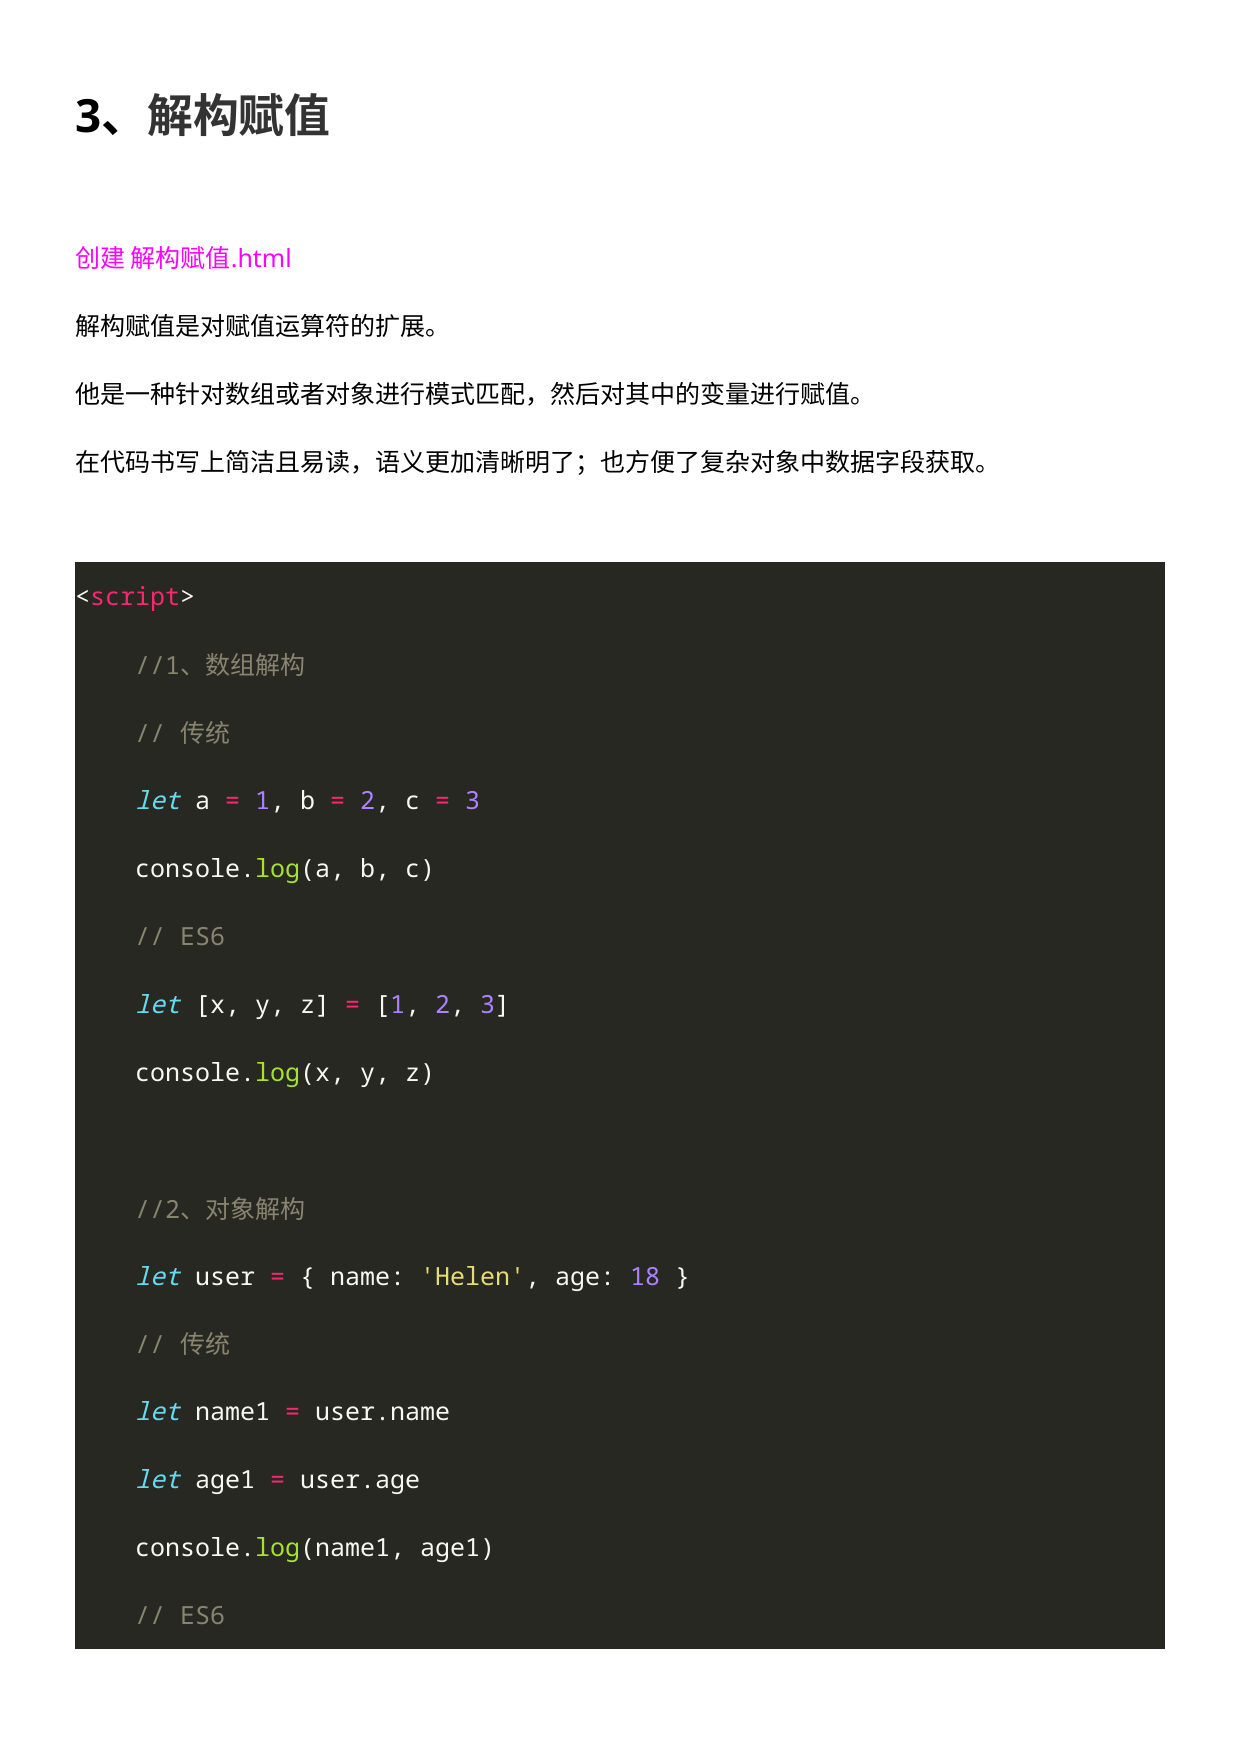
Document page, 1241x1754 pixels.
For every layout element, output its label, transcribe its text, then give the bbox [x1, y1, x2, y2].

text console.log(x, y, z) [75, 1037, 1165, 1105]
text console.log(a, b, c) [75, 834, 1165, 902]
text 解构赋值是对赋值运算符的扩展。 [75, 290, 1165, 358]
text // 传统 [75, 698, 1165, 766]
text // ES6 [75, 1581, 1165, 1649]
text 他是一种针对数组或者对象进行模式匹配，然后对其中的变量进行赋值。 [75, 358, 1165, 426]
text let [x, y, z] = [1, 2, 3] [75, 969, 1165, 1037]
text 在代码书写上简洁且易读，语义更加清晰明了；也方便了复杂对象中数据字段获取。 [75, 426, 1165, 494]
text //1、数组解构 [75, 630, 1165, 698]
text 创建 解构赋值.html [75, 222, 1165, 290]
text let a = 1, b = 2, c = 3 [75, 766, 1165, 834]
text //2、对象解构 [75, 1173, 1165, 1241]
text <script> [75, 562, 1165, 630]
text // 传统 [75, 1309, 1165, 1377]
text let age1 = user.age [75, 1445, 1165, 1513]
text let user = { name: 'Helen', age: 18 } [75, 1241, 1165, 1309]
text console.log(name1, age1) [75, 1513, 1165, 1581]
subtitle 3、解构赋值 [75, 79, 1165, 147]
text let name1 = user.name [75, 1377, 1165, 1445]
text // ES6 [75, 902, 1165, 969]
